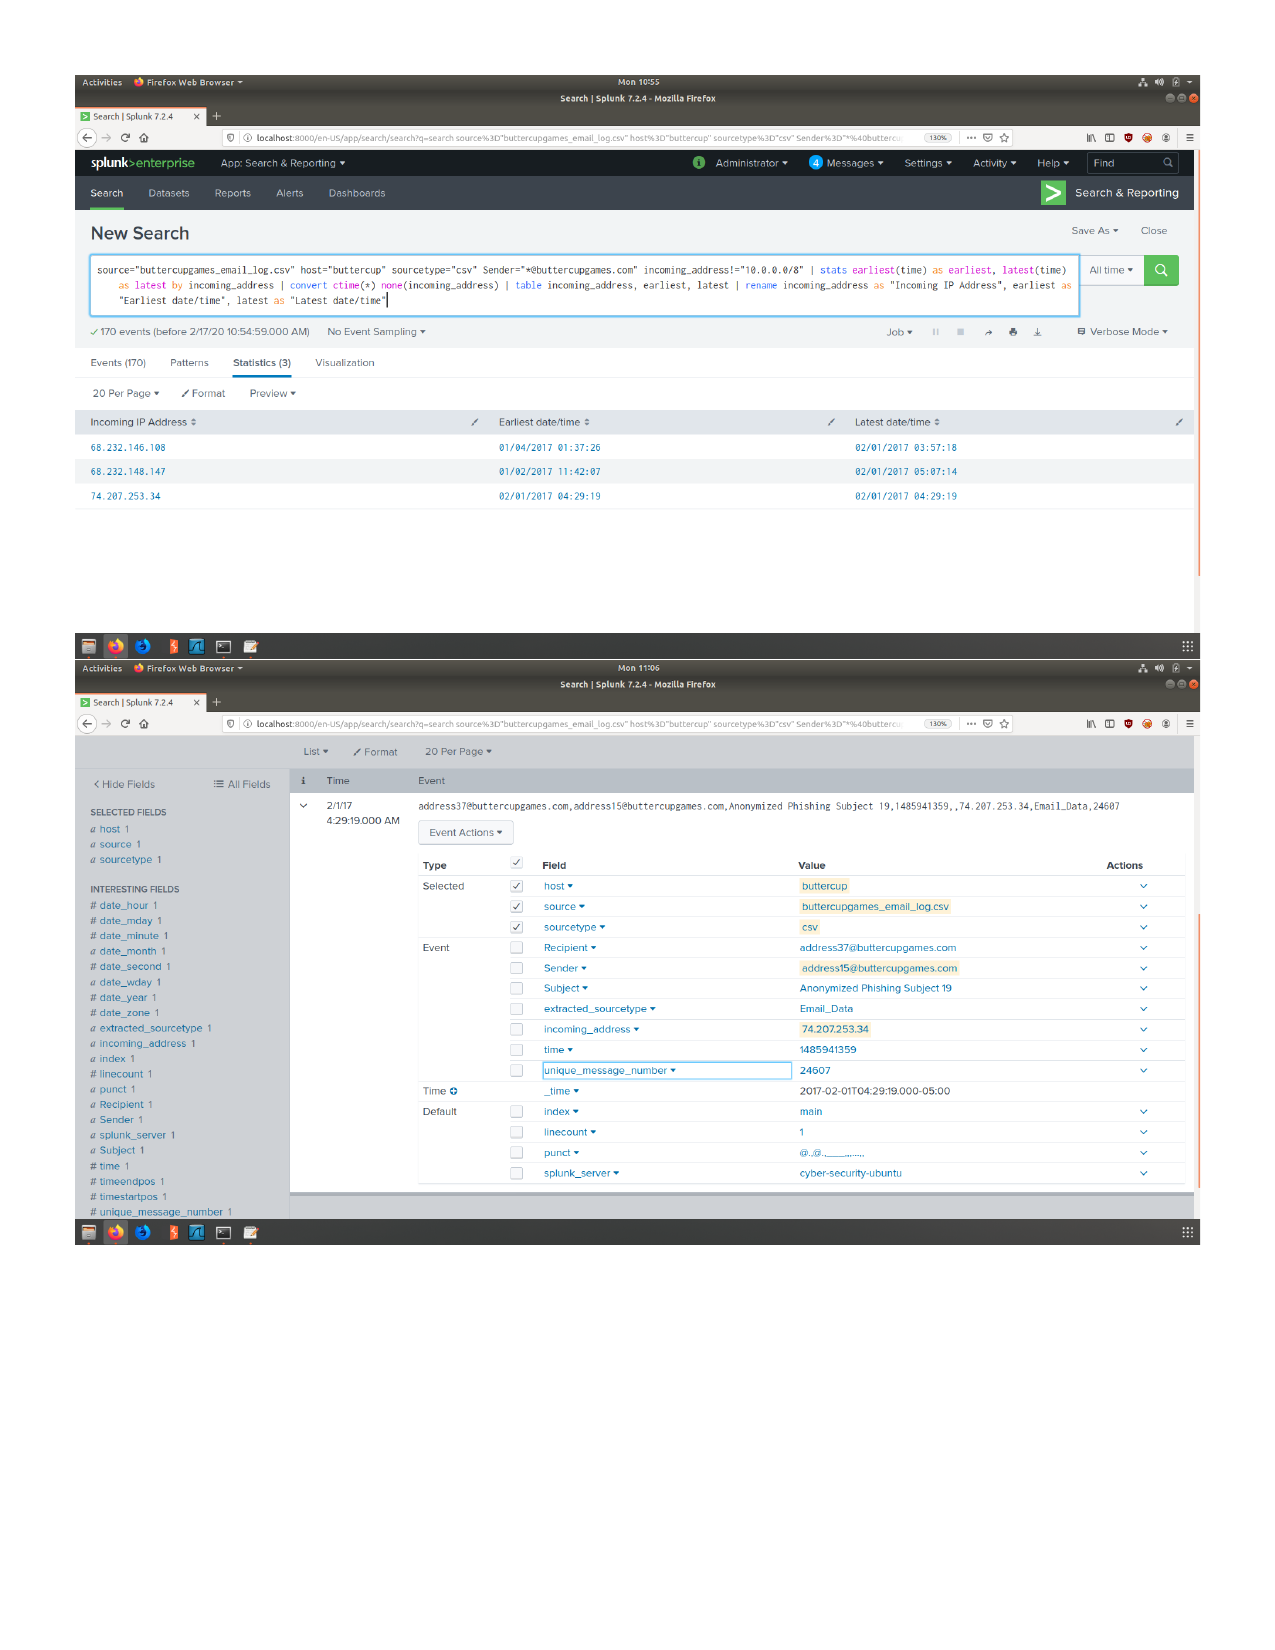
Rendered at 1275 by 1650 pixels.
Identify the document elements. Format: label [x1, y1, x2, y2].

picture [75, 75, 1200, 659]
picture [75, 660, 1200, 1245]
